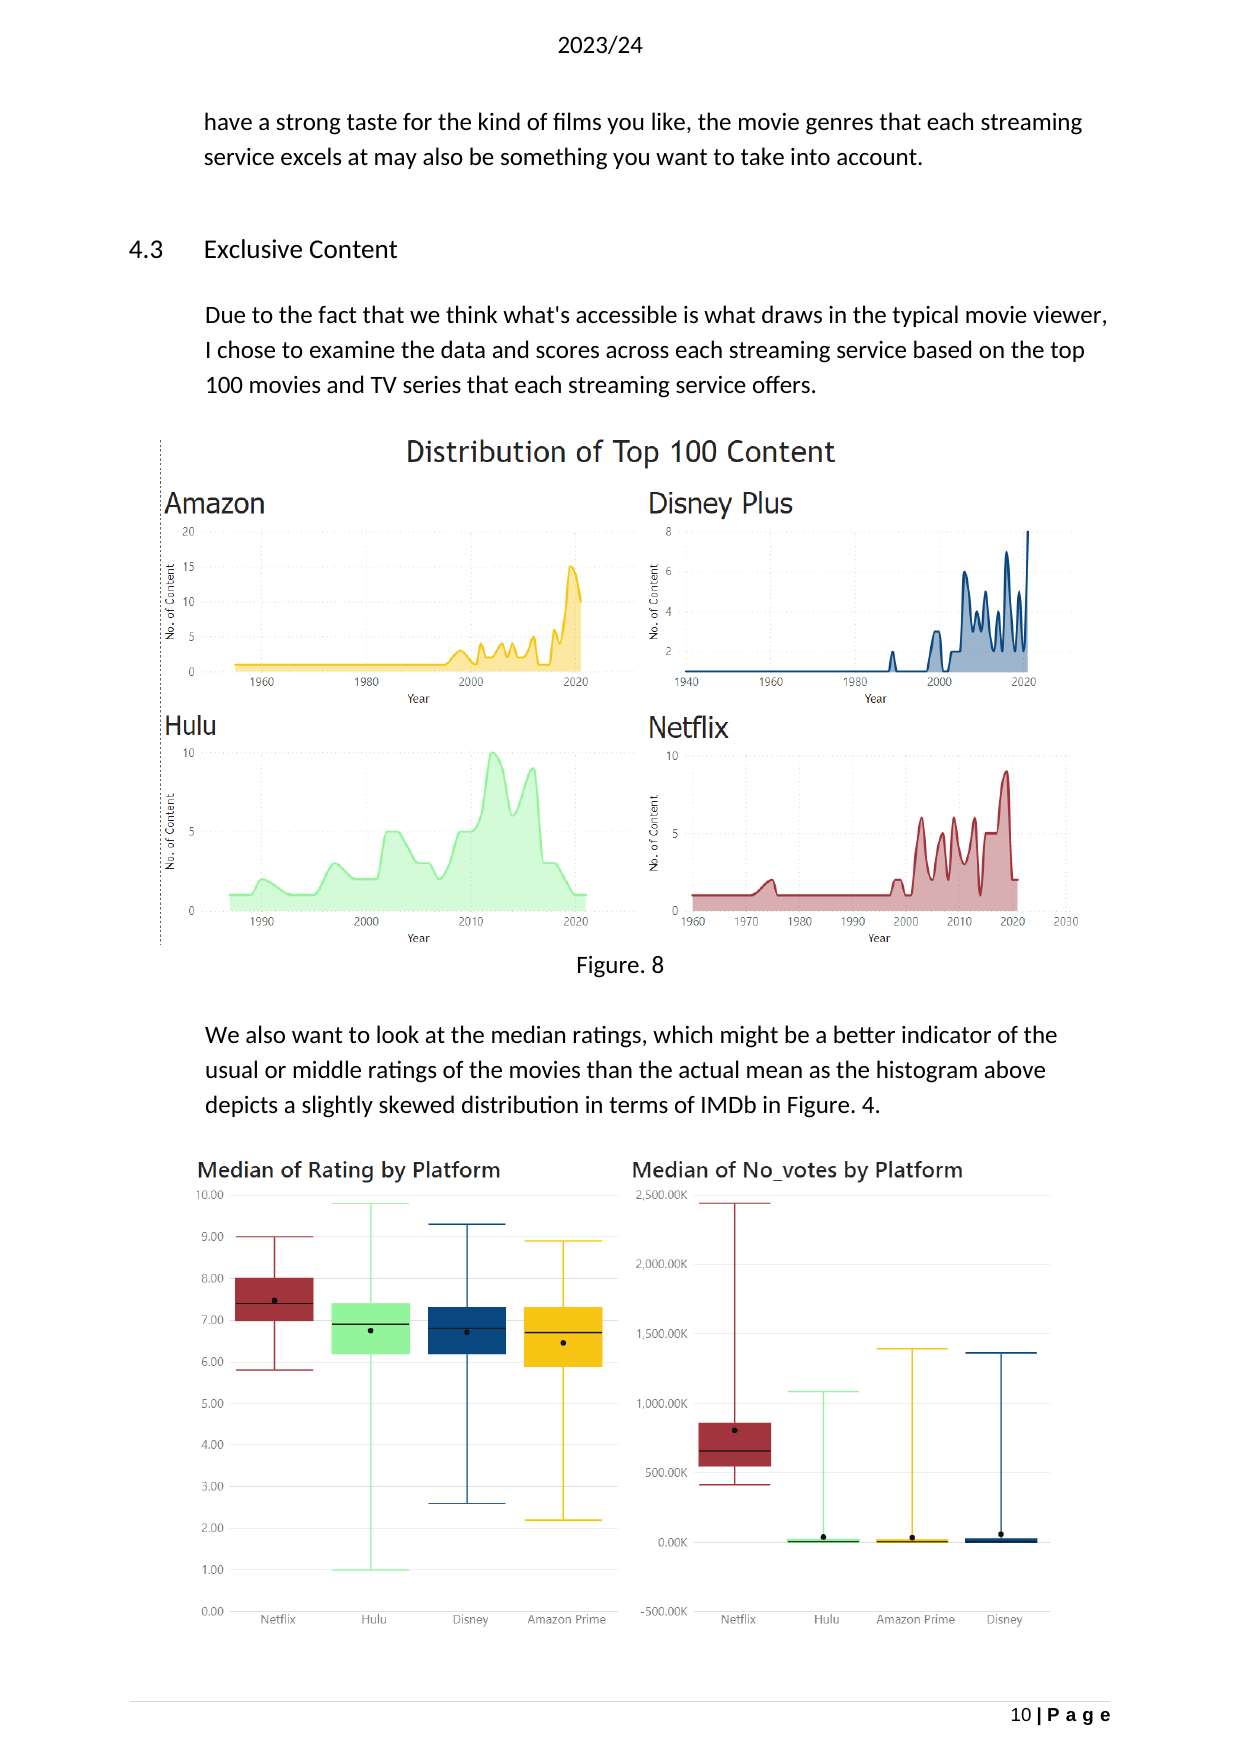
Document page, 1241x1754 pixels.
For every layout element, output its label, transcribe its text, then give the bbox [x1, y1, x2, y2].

list Figure. 8 [130, 949, 1110, 980]
picture [190, 1159, 1051, 1641]
list Due to the fact that we think what's accessible is what draws in the typical movie viewer, I chose to examine the data and scores across each streaming service based on the top 100 movies and TV series that each streaming service offers. [205, 299, 1110, 400]
subtitle Exclusive Content [129, 232, 1110, 265]
picture [160, 439, 1080, 945]
list We also want to look at the median ratings, which might be a better indicator of the usual or middle ratings of the movies than the actual mean as the histogram above depicts a slightly skewed distribution in terms of IMDb in Figure. 4. [205, 1019, 1110, 1120]
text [204, 106, 1110, 172]
